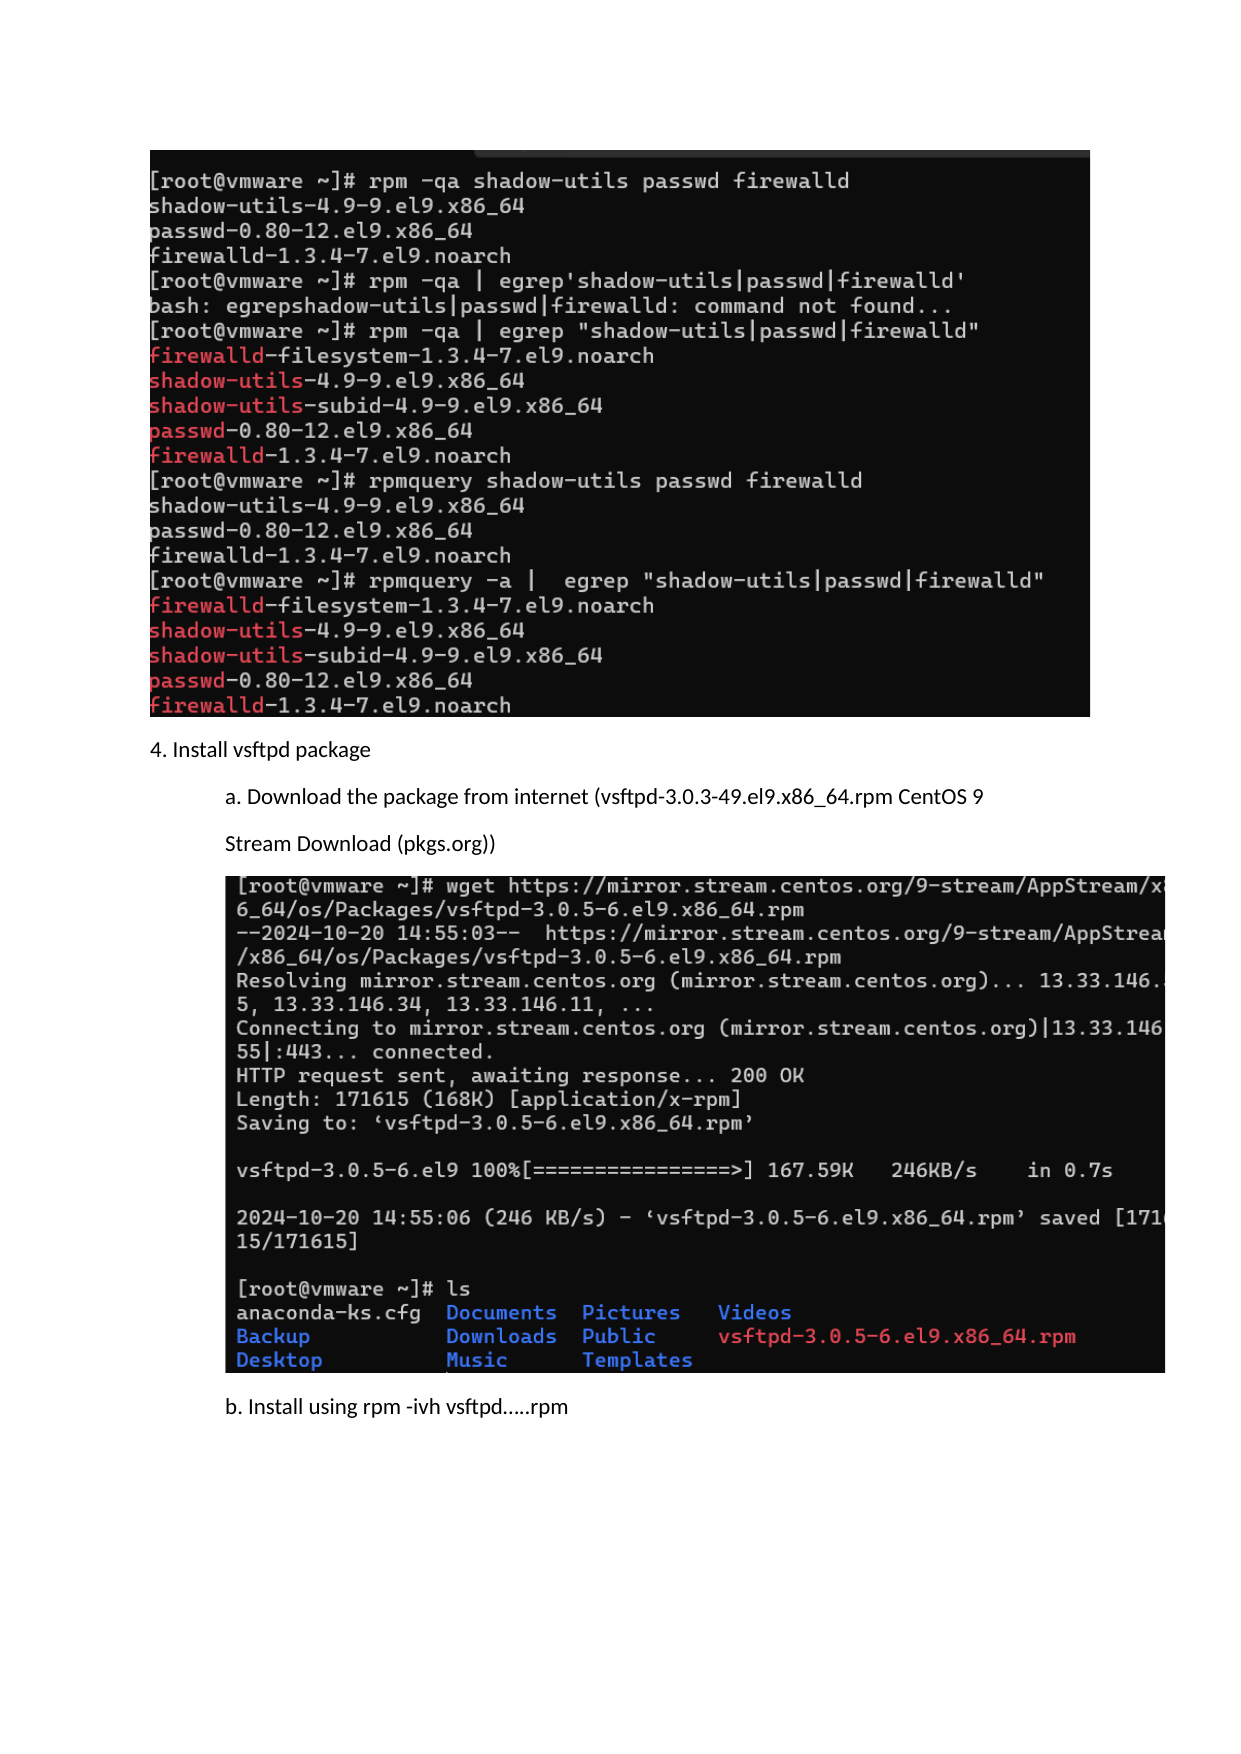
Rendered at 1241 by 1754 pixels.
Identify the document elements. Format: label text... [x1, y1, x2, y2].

text a. Download the package from internet (vsftpd-3.0.3-49.el9.x86_64.rpm CentOS 9 [225, 782, 1090, 810]
picture [225, 876, 1166, 1373]
text b. Install using rpm -ivh vsftpd…..rpm [225, 1392, 1090, 1420]
text Stream Download (pkgs.org)) [225, 829, 1090, 857]
picture [150, 150, 1091, 717]
text 4. Install vsftpd package [150, 735, 1090, 763]
